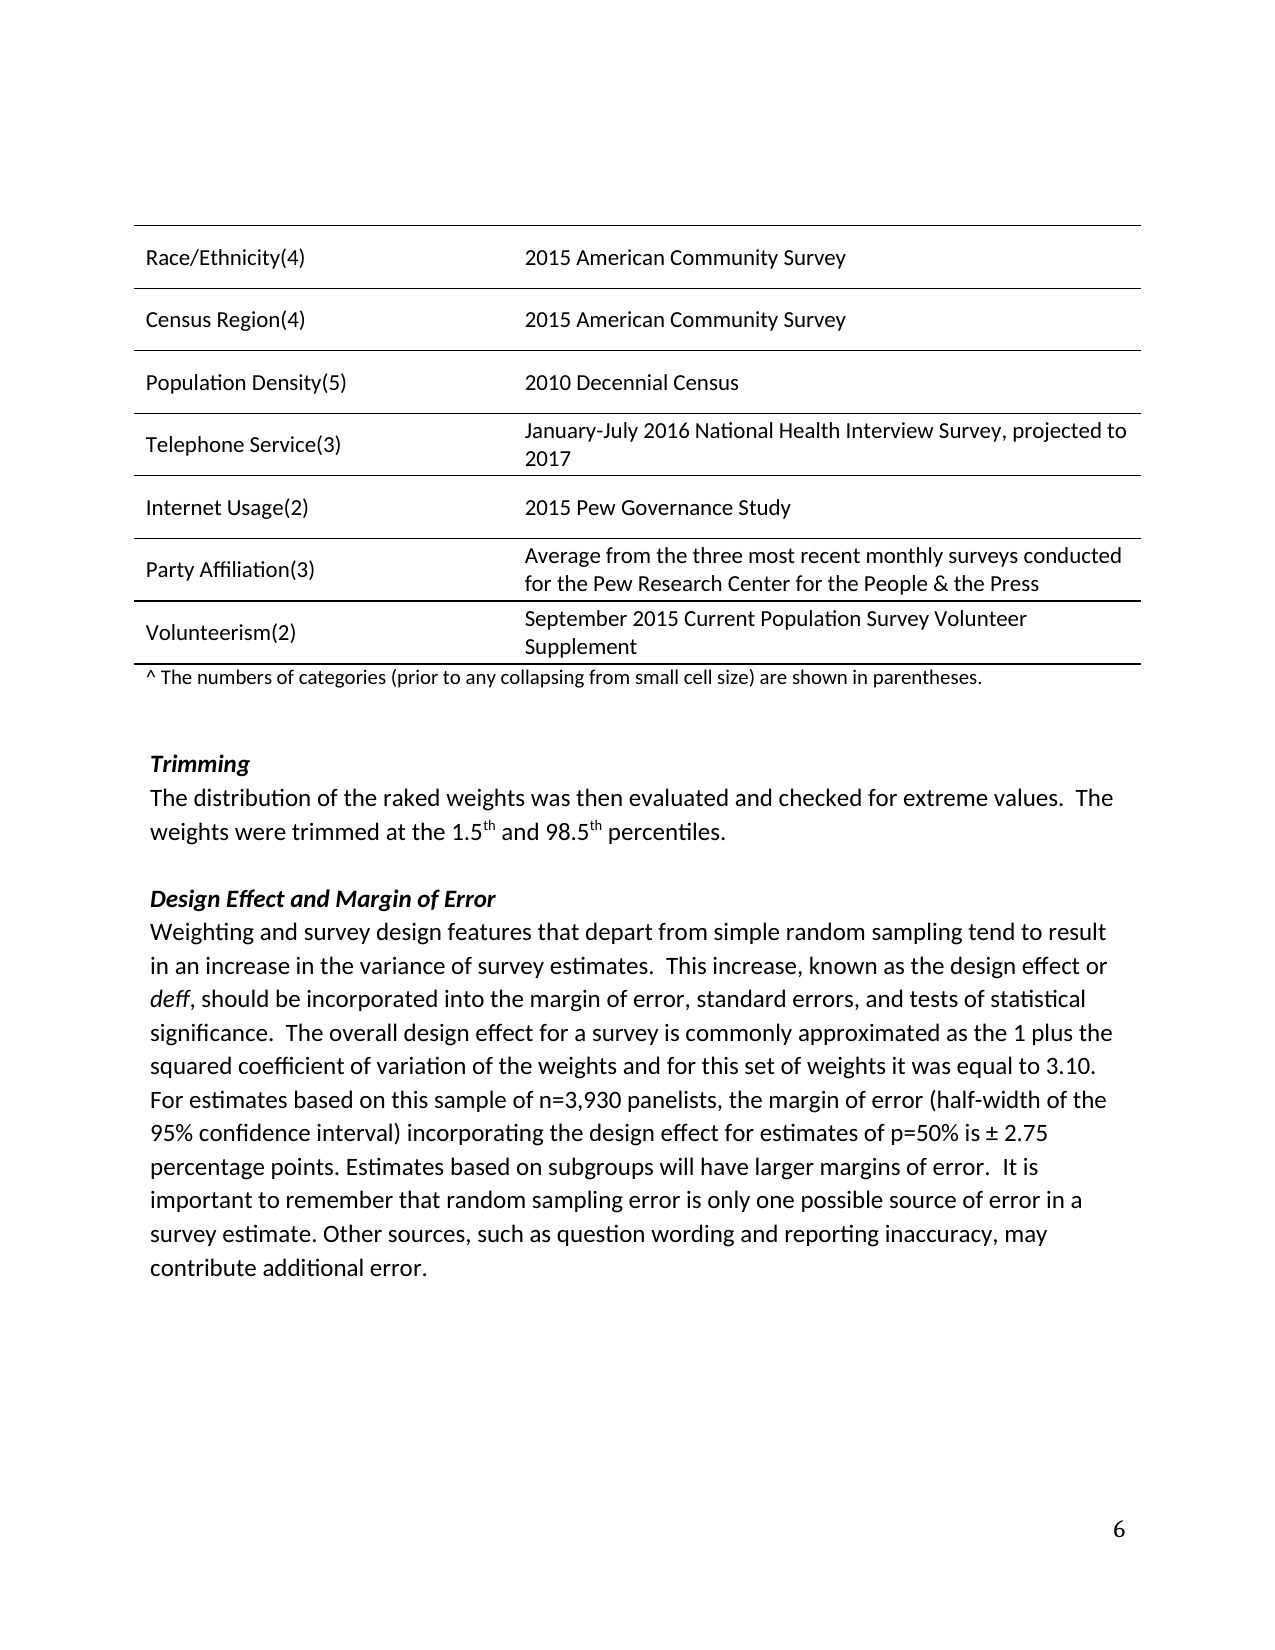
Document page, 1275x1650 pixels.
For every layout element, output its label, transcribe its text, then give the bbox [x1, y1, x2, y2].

table_cell Average from the three most recent monthly surveys conducted for the Pew Research Center for the People & the Press [513, 539, 1141, 600]
table_cell 2015 Pew Governance Study [513, 476, 1141, 537]
table_cell Population Density(5) [134, 351, 513, 412]
table_cell Internet Usage(2) [134, 476, 513, 537]
table_cell Volunteerism(2) [134, 602, 513, 662]
table_cell Census Region(4) [134, 289, 513, 350]
table_cell Party Affiliation(3) [134, 539, 513, 600]
text Weighting and survey design features that depart from simple random sampling tend to result in an increase in the variance of survey estimates. This increase, known as the design effect or deff, should be incorporated into the margin of error, standard errors, and tests of statistical significance. The overall design effect for a survey is commonly approximated as the 1 plus the squared coefficient of variation of the weights and for this set of weights it was equal to 3.10. For estimates based on this sample of n=3,930 panelists, the margin of error (half-width of the 95% confidence interval) incorporating the design effect for estimates of p=50% is ± 2.75 percentage points. Estimates based on subgroups will have larger margins of error. It is important to remember that random sampling error is only one possible source of error in a survey estimate. Other sources, such as question wording and reporting inaccuracy, may contribute additional error. [150, 916, 1125, 1282]
table_cell Telephone Service(3) [134, 414, 513, 475]
table_cell 2015 American Community Survey [513, 289, 1141, 350]
text The distribution of the raked weights was then evaluated and checked for extreme values. The weights were trimmed at the 1.5th and 98.5th percentiles. [150, 782, 1125, 846]
table_cell 2010 Decennial Census [513, 351, 1141, 412]
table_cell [513, 226, 1141, 287]
list Trimming [150, 748, 1125, 779]
table_cell January-July 2016 National Health Interview Survey, projected to 2017 [513, 414, 1141, 475]
table_cell September 2015 Current Population Survey Volunteer Supplement [513, 602, 1141, 662]
table_cell Race/Ethnicity(4) [134, 226, 513, 287]
list Design Effect and Margin of Error [150, 883, 1125, 913]
table_cell ^ The numbers of categories (prior to any collapsing from small cell size) are shown in parentheses. [134, 665, 1141, 715]
